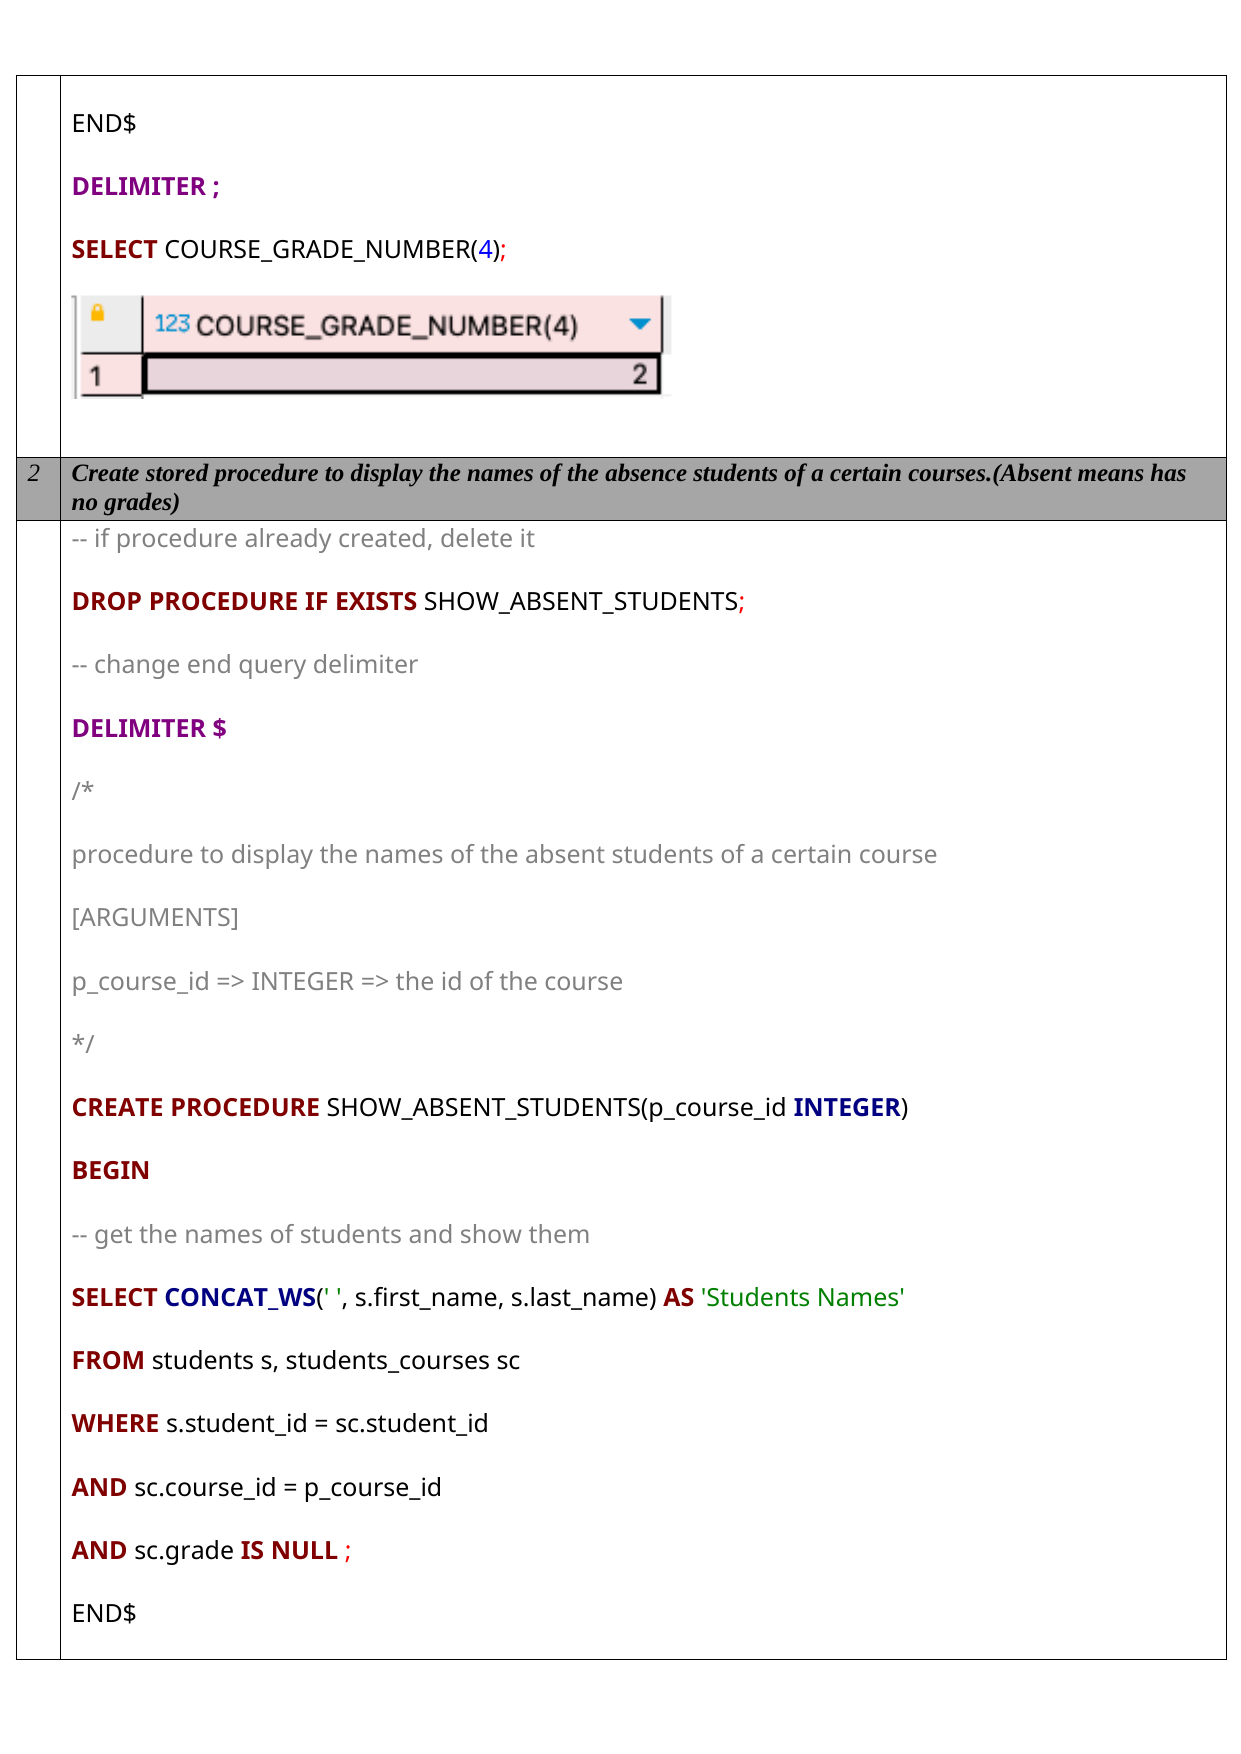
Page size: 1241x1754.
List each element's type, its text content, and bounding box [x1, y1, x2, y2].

table_cell Create stored procedure to display the names of the absence students of a certain courses.(Absent means has no grades) [61, 458, 1226, 520]
table_cell [17, 521, 60, 1659]
table_cell 2 [17, 458, 60, 520]
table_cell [61, 521, 1226, 1659]
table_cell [61, 76, 1226, 457]
table_cell [17, 76, 60, 457]
picture [71, 295, 672, 399]
